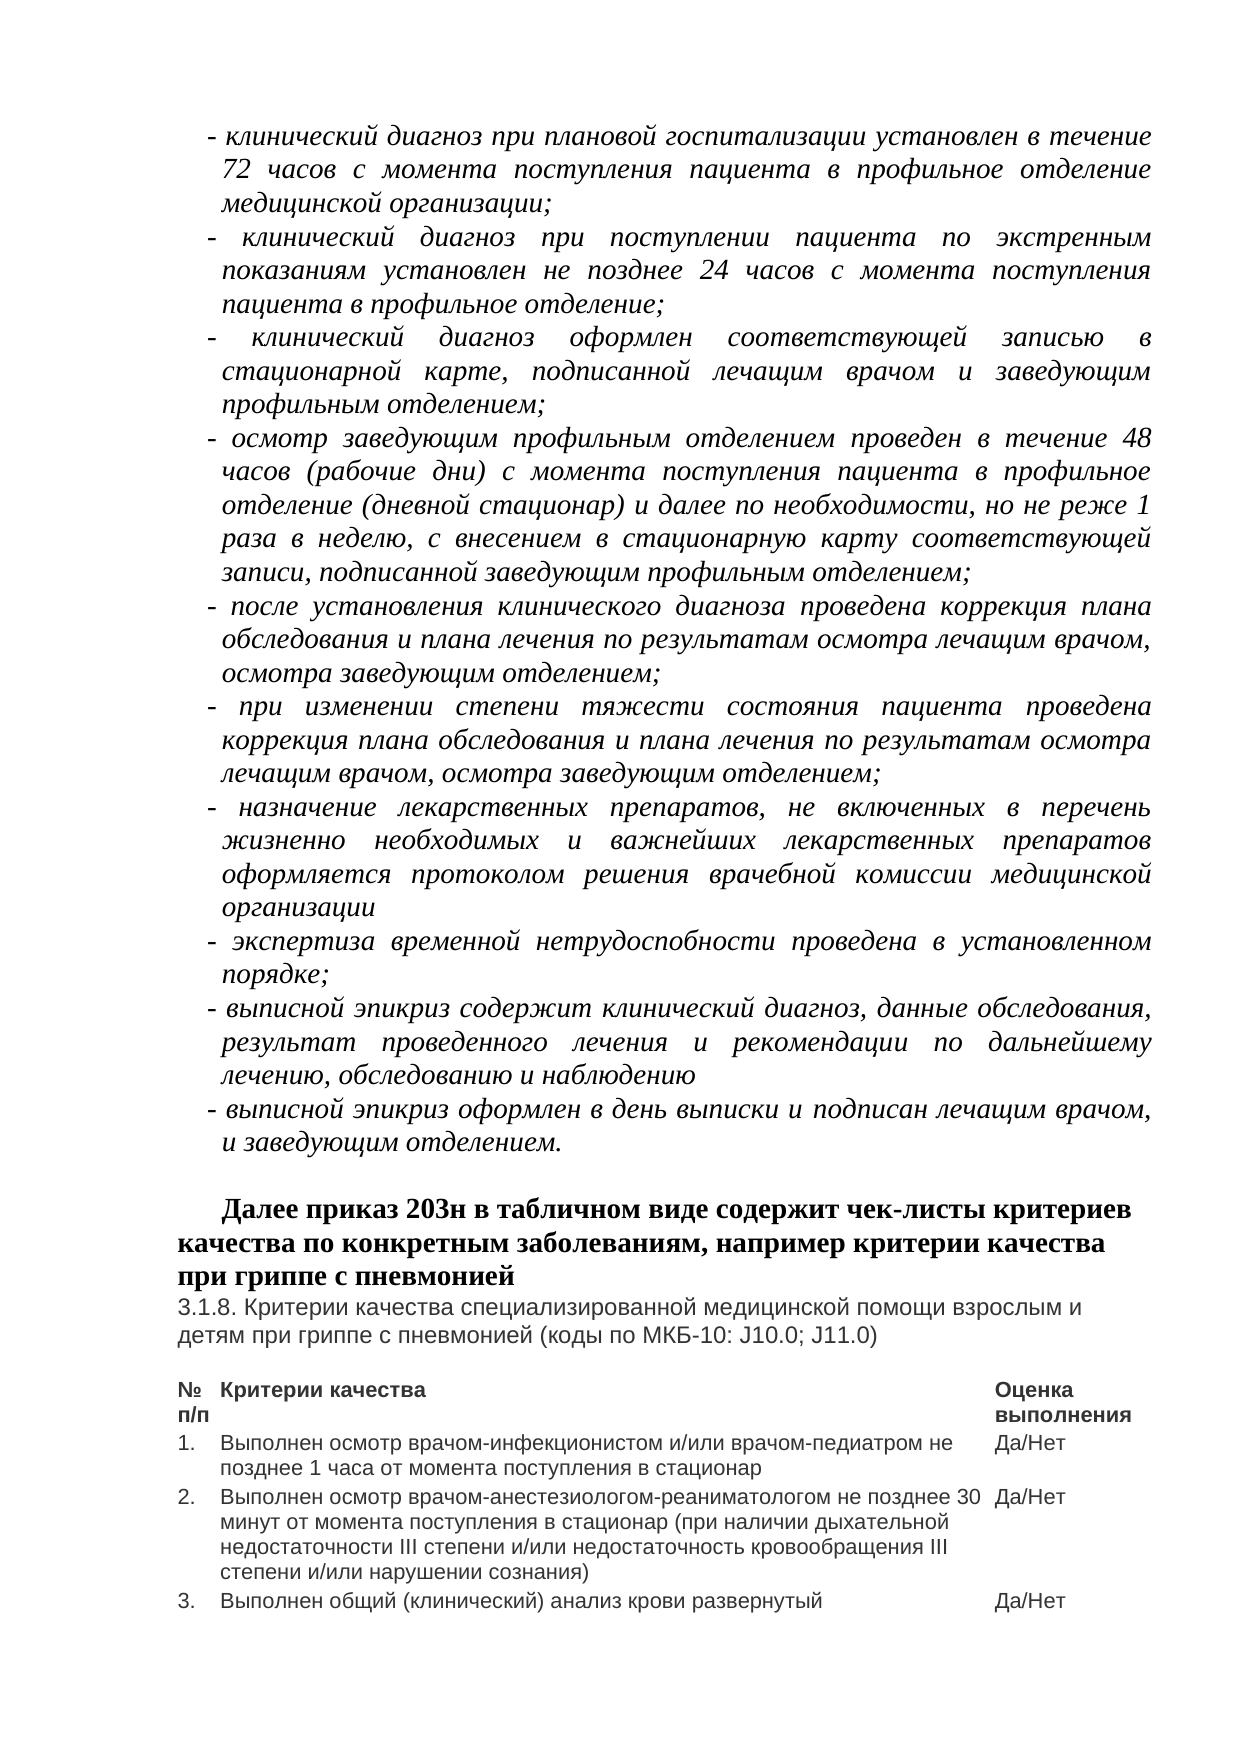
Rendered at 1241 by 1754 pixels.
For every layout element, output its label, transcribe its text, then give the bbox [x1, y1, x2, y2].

table_cell Да/Нет [993, 1429, 1153, 1482]
table_cell 2. [176, 1482, 218, 1586]
text - клинический диагноз оформлен соответствующей записью в стационарной карте, подписанной лечащим врачом и заведующим профильным отделением; [207, 319, 1152, 420]
text - назначение лекарственных препаратов, не включенных в перечень жизненно необходимых и важнейших лекарственных препаратов оформляется протоколом решения врачебной комиссии медицинской организации [207, 789, 1152, 923]
table_cell Выполнен осмотр врачом-инфекционистом и/или врачом-педиатром не позднее 1 часа от момента поступления в стационар [219, 1429, 993, 1482]
table_header Критерии качества [219, 1375, 993, 1428]
text - при изменении степени тяжести состояния пациента проведена коррекция плана обследования и плана лечения по результатам осмотра лечащим врачом, осмотра заведующим отделением; [207, 688, 1152, 789]
text - после установления клинического диагноза проведена коррекция плана обследования и плана лечения по результатам осмотра лечащим врачом, осмотра заведующим отделением; [207, 588, 1152, 688]
text - выписной эпикриз содержит клинический диагноз, данные обследования, результат проведенного лечения и рекомендации по дальнейшему лечению, обследованию и наблюдению [207, 990, 1152, 1091]
text - выписной эпикриз оформлен в день выписки и подписан лечащим врачом, и заведующим отделением. [207, 1091, 1152, 1158]
text Далее приказ 203н в табличном виде содержит чек-листы критериев качества по конкретным заболеваниям, например критерии качества при гриппе с пневмонией [177, 1191, 1152, 1292]
table_cell Да/Нет [993, 1482, 1153, 1586]
table_cell Выполнен общий (клинический) анализ крови развернутый [219, 1586, 993, 1614]
text - осмотр заведующим профильным отделением проведен в течение 48 часов (рабочие дни) с момента поступления пациента в профильное отделение (дневной стационар) и далее по необходимости, но не реже 1 раза в неделю, с внесением в стационарную карту соответствующей записи, подписанной заведующим профильным отделением; [207, 420, 1152, 588]
table_cell Да/Нет [993, 1586, 1153, 1614]
text - экспертиза временной нетрудоспобности проведена в установленном порядке; [207, 923, 1152, 990]
text - клинический диагноз при плановой госпитализации установлен в течение 72 часов с момента поступления пациента в профильное отделение медицинской организации; [207, 118, 1152, 219]
table_header № п/п [176, 1375, 218, 1428]
table_cell 3. [176, 1586, 218, 1614]
table_header Оценка выполнения [993, 1375, 1153, 1428]
table_cell 1. [176, 1429, 218, 1482]
text 3.1.8. Критерии качества специализированной медицинской помощи взрослым и детям при гриппе с пневмонией (коды по МКБ-10: J10.0; J11.0) [177, 1292, 1152, 1348]
text - клинический диагноз при поступлении пациента по экстренным показаниям установлен не позднее 24 часов с момента поступления пациента в профильное отделение; [207, 219, 1152, 319]
table_cell Выполнен осмотр врачом-анестезиологом-реаниматологом не позднее 30 минут от момента поступления в стационар (при наличии дыхательной недостаточности III степени и/или недостаточность кровообращения III степени и/или нарушении сознания) [219, 1482, 993, 1586]
